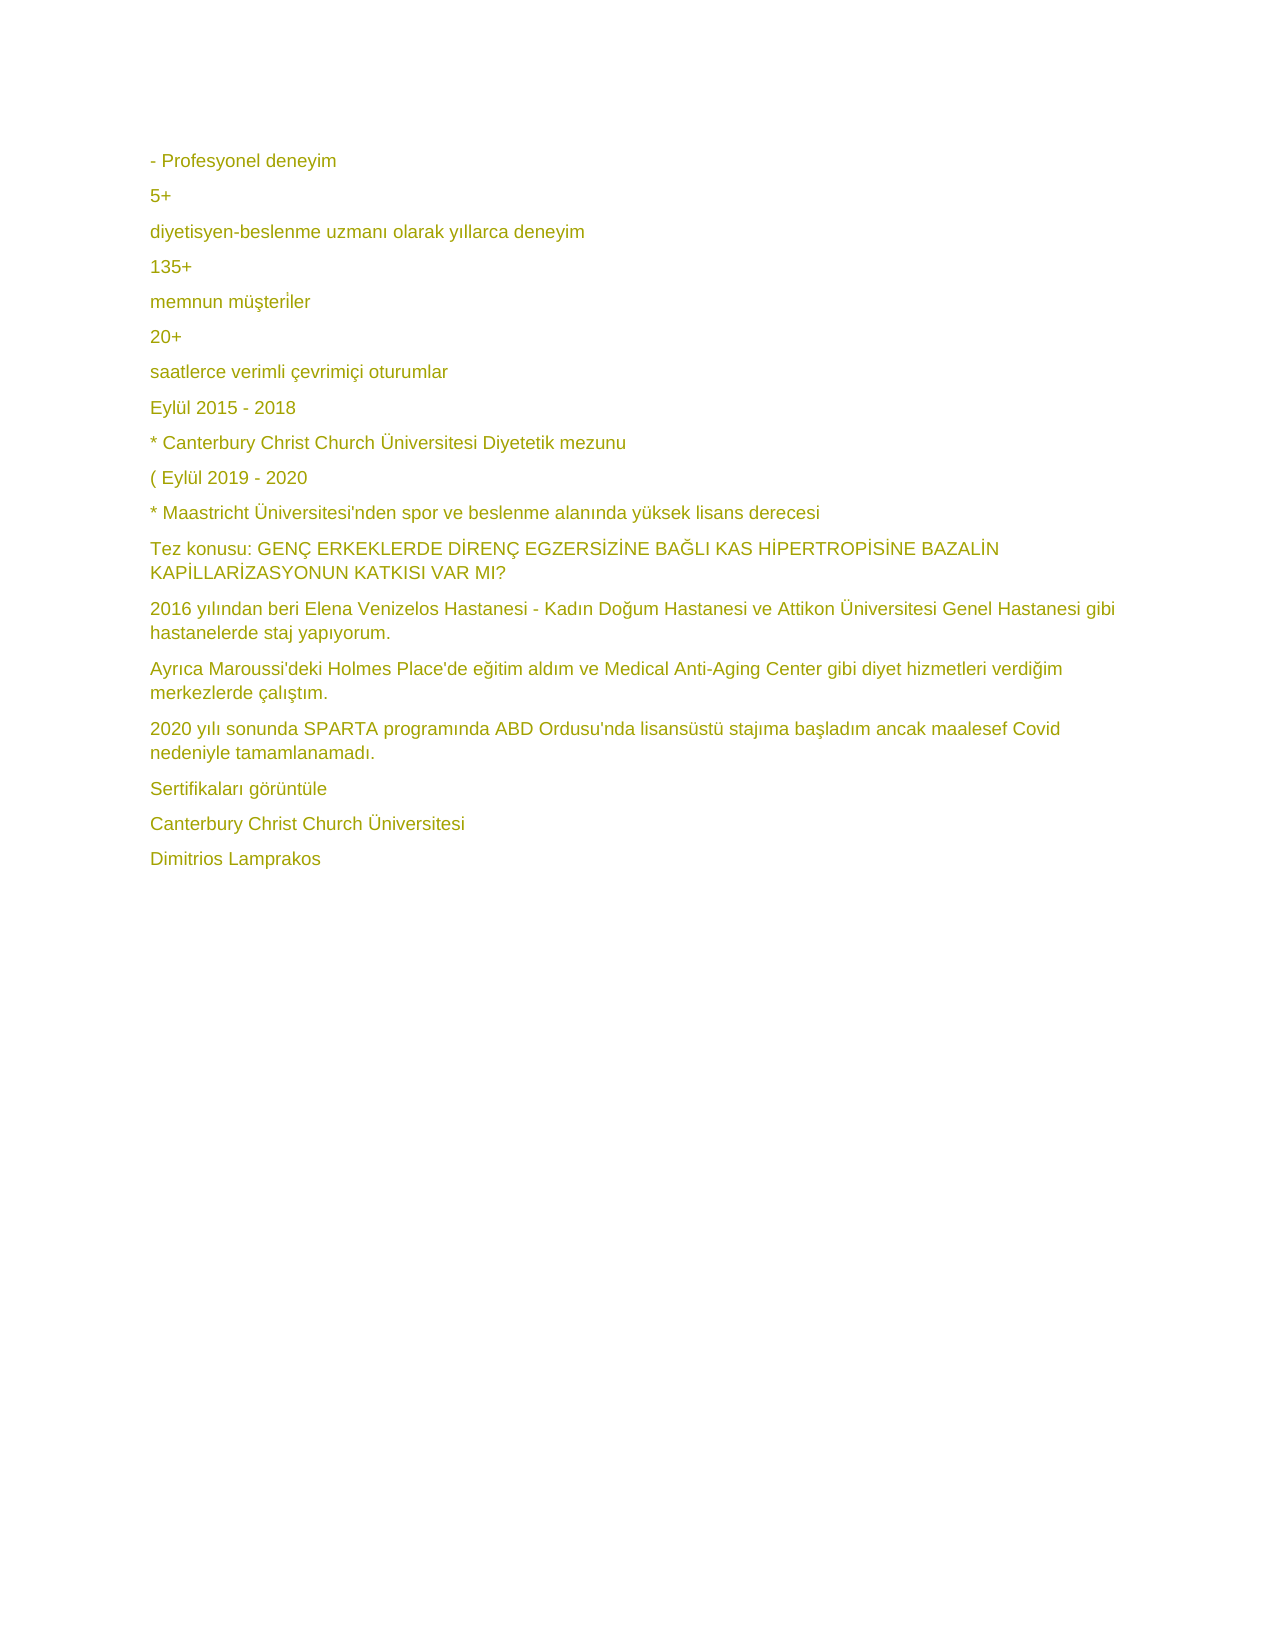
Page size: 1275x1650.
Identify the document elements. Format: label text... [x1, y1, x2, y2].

text 135+ [150, 256, 1125, 277]
text Canterbury Christ Church Üniversitesi [150, 812, 1125, 834]
text Dimitrios Lamprakos [150, 848, 1125, 869]
text 20+ [150, 326, 1125, 348]
text saatlerce verimli çevrimiçi oturumlar [150, 361, 1125, 383]
text 2020 yılı sonunda SPARTA programında ABD Ordusu'nda lisansüstü stajıma başladım ancak maalesef Covid nedeniyle tamamlanamadı. [150, 717, 1125, 764]
text ( Eylül 2019 - 2020 [150, 467, 1125, 488]
text * Maastricht Üniversitesi'nden spor ve beslenme alanında yüksek lisans derecesi [150, 502, 1125, 524]
text 5+ [150, 185, 1125, 207]
text Sertifikaları görüntüle [150, 777, 1125, 799]
text memnun müşteri̇ler [150, 291, 1125, 312]
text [150, 150, 1125, 172]
text Ayrıca Maroussi'deki Holmes Place'de eğitim aldım ve Medical Anti-Aging Center gibi diyet hizmetleri verdiğim merkezlerde çalıştım. [150, 657, 1125, 704]
text * Canterbury Christ Church Üniversitesi Diyetetik mezunu [150, 432, 1125, 453]
text 2016 yılından beri Elena Venizelos Hastanesi - Kadın Doğum Hastanesi ve Attikon Üniversitesi Genel Hastanesi gibi hastanelerde staj yapıyorum. [150, 597, 1125, 644]
text Tez konusu: GENÇ ERKEKLERDE DİRENÇ EGZERSİZİNE BAĞLI KAS HİPERTROPİSİNE BAZALİN KAPİLLARİZASYONUN KATKISI VAR MI? [150, 537, 1125, 584]
text diyetisyen-beslenme uzmanı olarak yıllarca deneyim [150, 220, 1125, 242]
text Eylül 2015 - 2018 [150, 396, 1125, 418]
